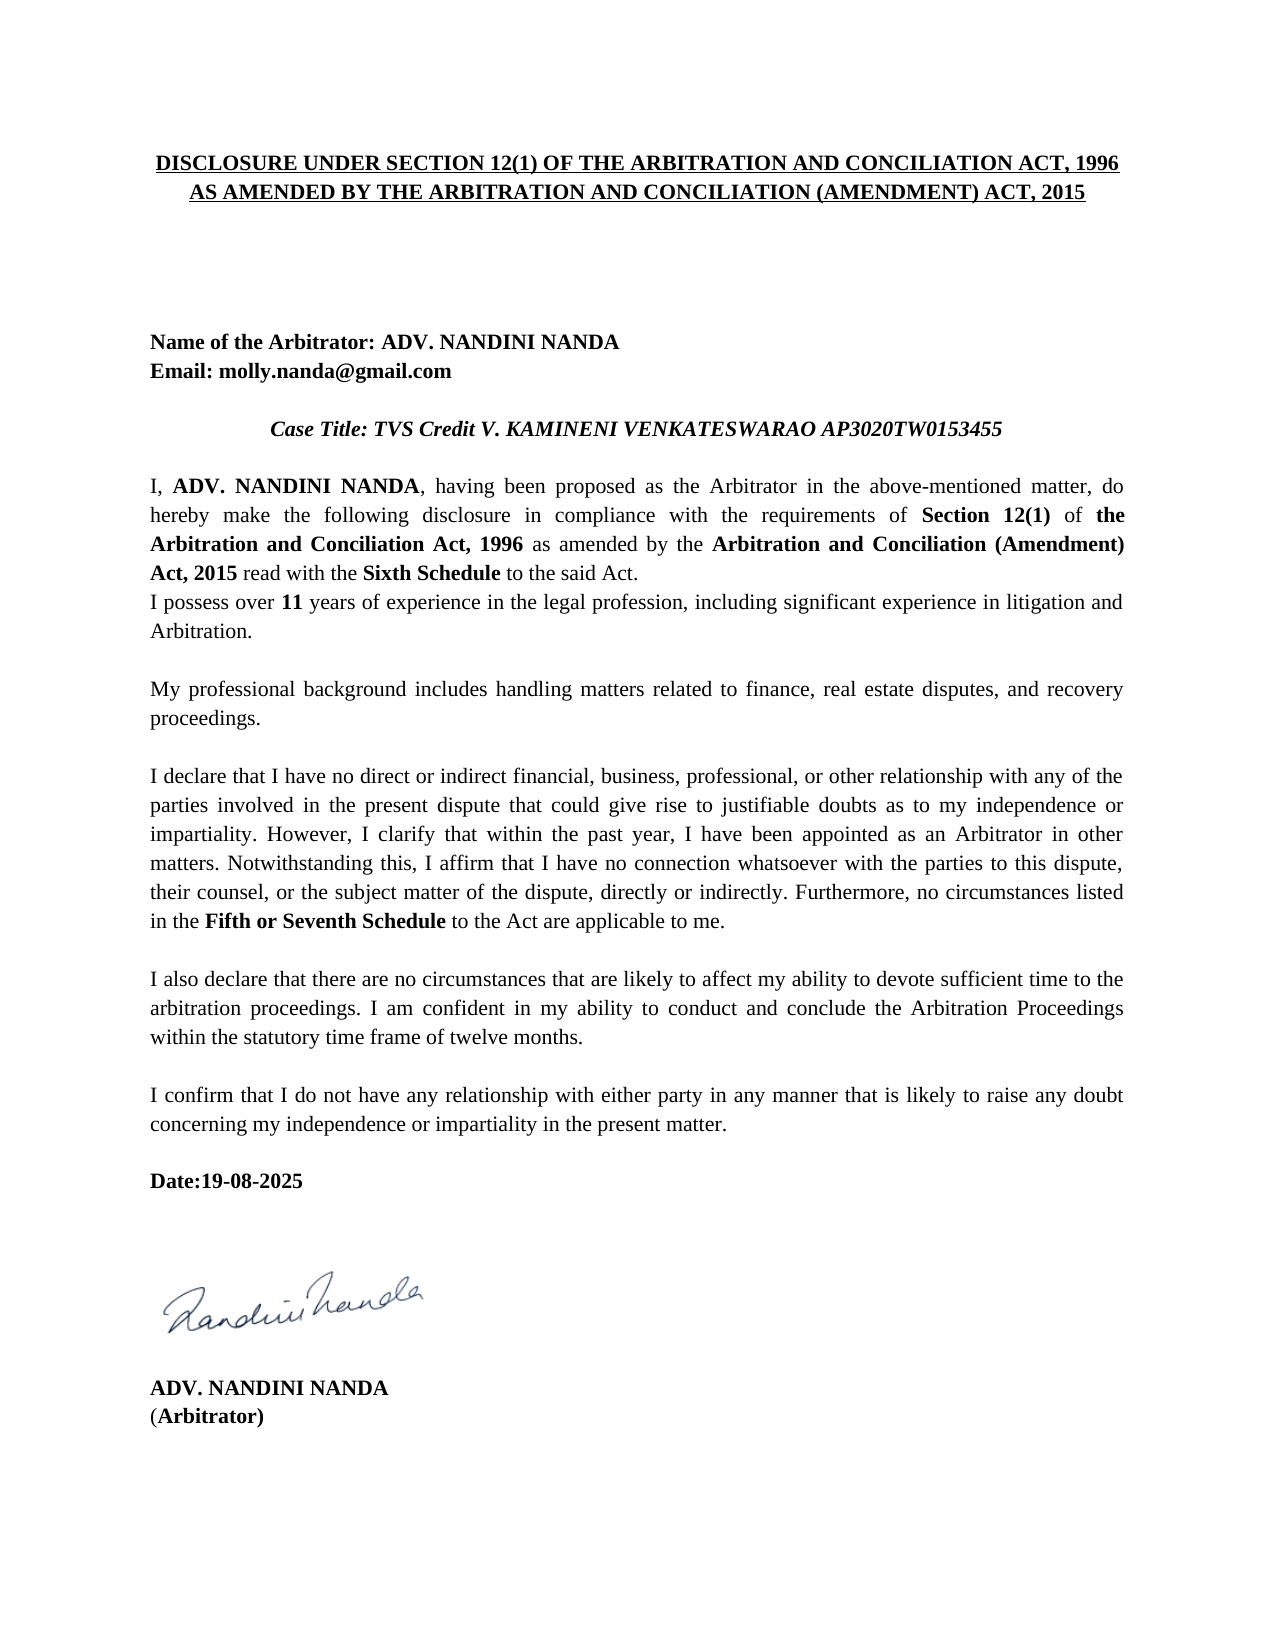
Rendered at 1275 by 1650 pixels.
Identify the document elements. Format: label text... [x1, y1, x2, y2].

text Name of the Arbitrator: ADV. NANDINI NANDA Email: molly.nanda@gmail.com [150, 329, 1125, 383]
text I also declare that there are no circumstances that are likely to affect my ability to devote sufficient time to the arbitration proceedings. I am confident in my ability to conduct and conclude the Arbitration Proceedings within the statutory time frame of twelve months. [150, 937, 1125, 1049]
text I confirm that I do not have any relationship with either party in any manner that is likely to raise any doubt concerning my independence or impartiality in the present matter. [150, 1053, 1125, 1136]
text Date:19-08-2025 [150, 1139, 1125, 1224]
text I possess over 11 years of experience in the legal profession, including significant experience in litigation and Arbitration. My professional background includes handling matters related to finance, real estate disputes, and recovery proceedings. [150, 589, 1125, 730]
picture [150, 1257, 438, 1342]
text ADV. NANDINI NANDA (Arbitrator) [150, 1345, 1125, 1429]
text I, ADV. NANDINI NANDA, having been proposed as the Arbitrator in the above-mentioned matter, do hereby make the following disclosure in compliance with the requirements of Section 12(1) of the Arbitration and Conciliation Act, 1996 as amended by the Arbitration and Conciliation (Amendment) Act, 2015 read with the Sixth Schedule to the said Act. [150, 444, 1125, 586]
text Case Title: TVS Credit V. KAMINENI VENKATESWARAO AP3020TW0153455 [150, 387, 1125, 441]
text DISCLOSURE UNDER SECTION 12(1) OF THE ARBITRATION AND CONCILIATION ACT, 1996 AS AMENDED BY THE ARBITRATION AND CONCILIATION (AMENDMENT) ACT, 2015 [150, 150, 1125, 204]
text I declare that I have no direct or indirect financial, business, professional, or other relationship with any of the parties involved in the present dispute that could give rise to justifiable doubts as to my independence or impartiality. However, I clarify that within the past year, I have been appointed as an Arbitrator in other matters. Notwithstanding this, I affirm that I have no connection whatsoever with the parties to this dispute, their counsel, or the subject matter of the dispute, directly or indirectly. Furthermore, no circumstances listed in the Fifth or Seventh Schedule to the Act are applicable to me. [150, 734, 1125, 933]
